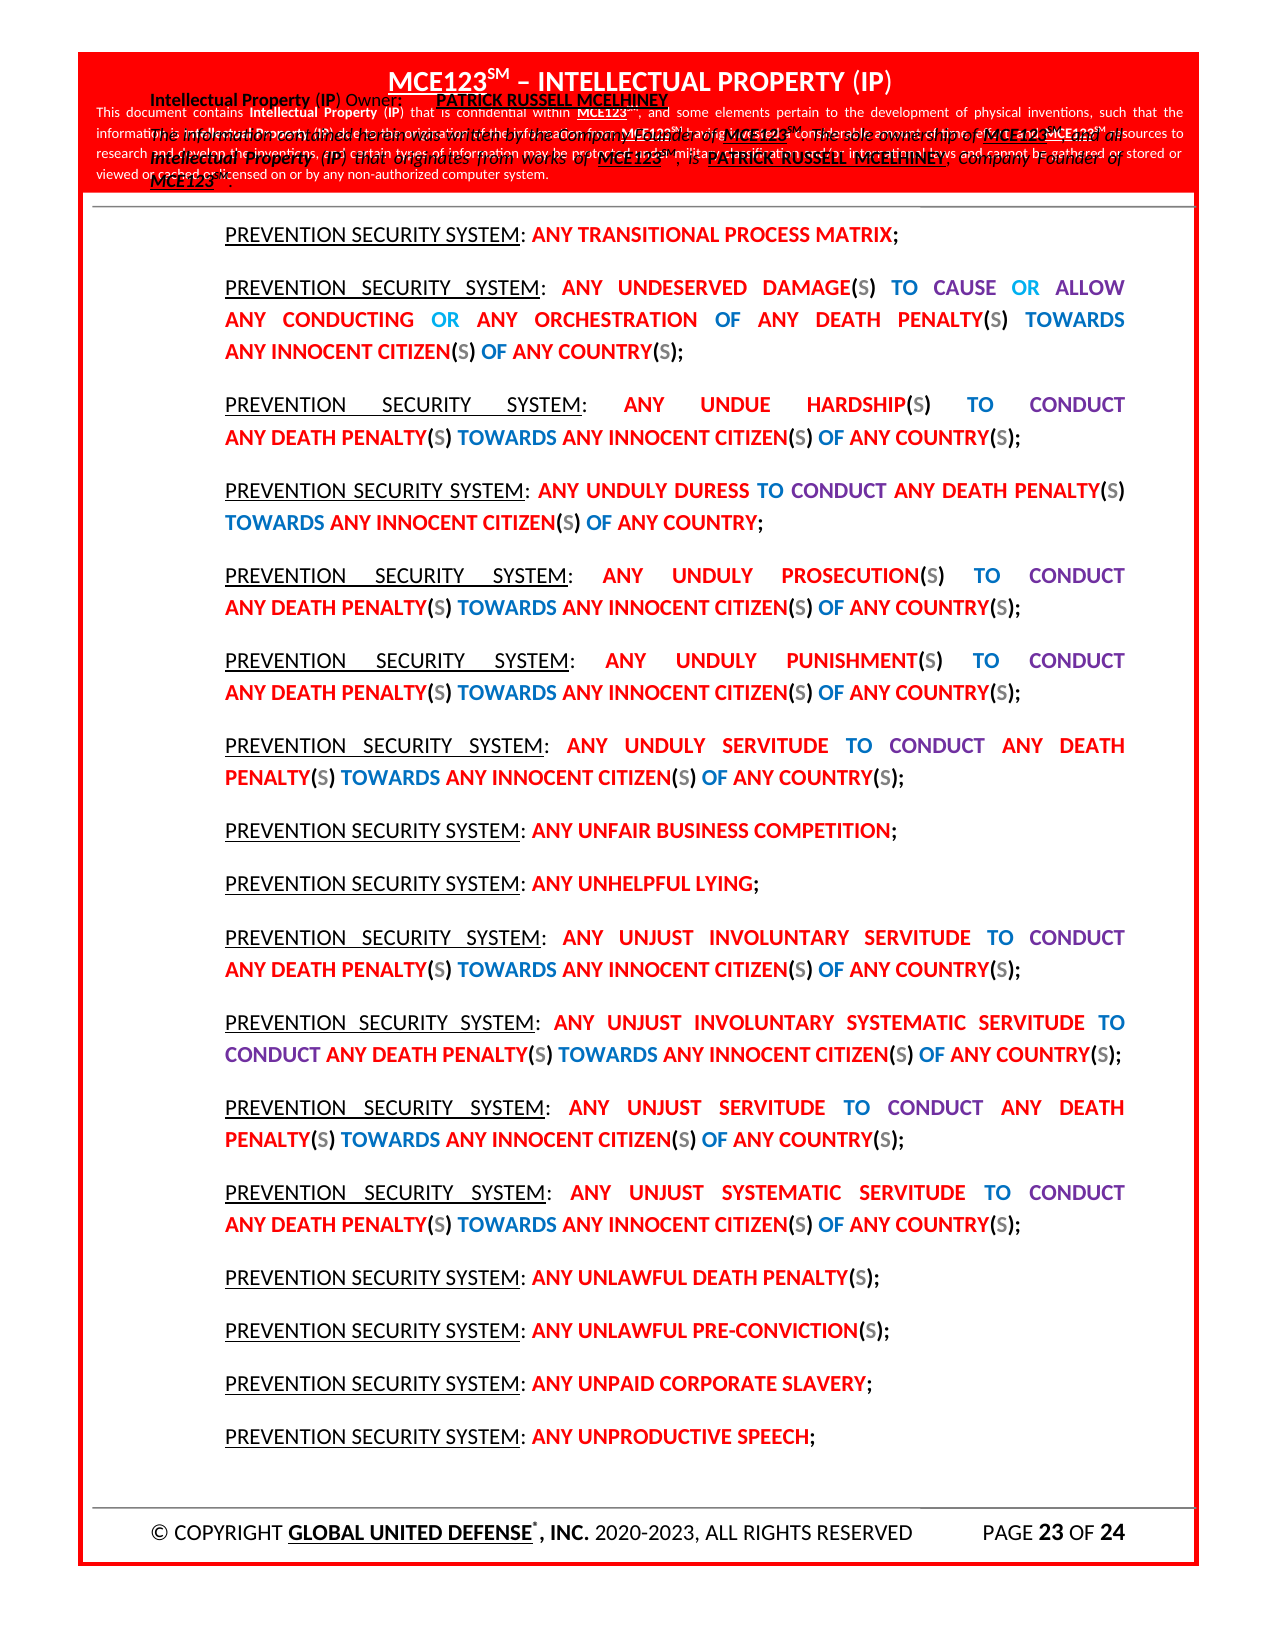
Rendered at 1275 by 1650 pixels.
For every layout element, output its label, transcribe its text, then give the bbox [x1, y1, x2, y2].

text PREVENTION SECURITY SYSTEM: ANY UNJUST SERVITUDE TO CONDUCT ANY DEATH PENALTY(S) TOWARDS ANY INNOCENT CITIZEN(S) OF ANY COUNTRY(S); [225, 1093, 1125, 1153]
text PREVENTION SECURITY SYSTEM: ANY UNDULY SERVITUDE TO CONDUCT ANY DEATH PENALTY(S) TOWARDS ANY INNOCENT CITIZEN(S) OF ANY COUNTRY(S); [225, 731, 1125, 792]
text PREVENTION SECURITY SYSTEM: ANY UNFAIR BUSINESS COMPETITION; [225, 817, 1125, 844]
text PREVENTION SECURITY SYSTEM: ANY UNPRODUCTIVE SPEECH; [225, 1422, 1125, 1451]
text PREVENTION SECURITY SYSTEM: ANY TRANSITIONAL PROCESS MATRIX; [225, 220, 1125, 248]
text PREVENTION SECURITY SYSTEM: ANY UNJUST INVOLUNTARY SERVITUDE TO CONDUCT ANY DEATH PENALTY(S) TOWARDS ANY INNOCENT CITIZEN(S) OF ANY COUNTRY(S); [225, 923, 1125, 983]
text PREVENTION SECURITY SYSTEM: ANY UNLAWFUL DEATH PENALTY(S); [225, 1263, 1125, 1291]
text PREVENTION SECURITY SYSTEM: ANY UNJUST SYSTEMATIC SERVITUDE TO CONDUCT ANY DEATH PENALTY(S) TOWARDS ANY INNOCENT CITIZEN(S) OF ANY COUNTRY(S); [225, 1178, 1125, 1238]
text PREVENTION SECURITY SYSTEM: ANY UNJUST INVOLUNTARY SYSTEMATIC SERVITUDE TO CONDUCT ANY DEATH PENALTY(S) TOWARDS ANY INNOCENT CITIZEN(S) OF ANY COUNTRY(S); [225, 1008, 1125, 1068]
text PREVENTION SECURITY SYSTEM: ANY UNDULY PROSECUTION(S) TO CONDUCT ANY DEATH PENALTY(S) TOWARDS ANY INNOCENT CITIZEN(S) OF ANY COUNTRY(S); [225, 561, 1125, 621]
text PREVENTION SECURITY SYSTEM: ANY UNDULY DURESS TO CONDUCT ANY DEATH PENALTY(S) TOWARDS ANY INNOCENT CITIZEN(S) OF ANY COUNTRY; [225, 476, 1125, 536]
text PREVENTION SECURITY SYSTEM: ANY UNPAID CORPORATE SLAVERY; [225, 1369, 1125, 1397]
text PREVENTION SECURITY SYSTEM: ANY UNHELPFUL LYING; [225, 869, 1125, 898]
text PREVENTION SECURITY SYSTEM: ANY UNDULY PUNISHMENT(S) TO CONDUCT ANY DEATH PENALTY(S) TOWARDS ANY INNOCENT CITIZEN(S) OF ANY COUNTRY(S); [225, 646, 1125, 706]
text PREVENTION SECURITY SYSTEM: ANY UNDUE HARDSHIP(S) TO CONDUCT ANY DEATH PENALTY(S) TOWARDS ANY INNOCENT CITIZEN(S) OF ANY COUNTRY(S); [225, 391, 1125, 451]
text PREVENTION SECURITY SYSTEM: ANY UNLAWFUL PRE-CONVICTION(S); [225, 1316, 1125, 1344]
text PREVENTION SECURITY SYSTEM: ANY UNDESERVED DAMAGE(S) TO CAUSE OR ALLOW ANY CONDUCTING OR ANY ORCHESTRATION OF ANY DEATH PENALTY(S) TOWARDS ANY INNOCENT CITIZEN(S) OF ANY COUNTRY(S); [225, 273, 1125, 366]
